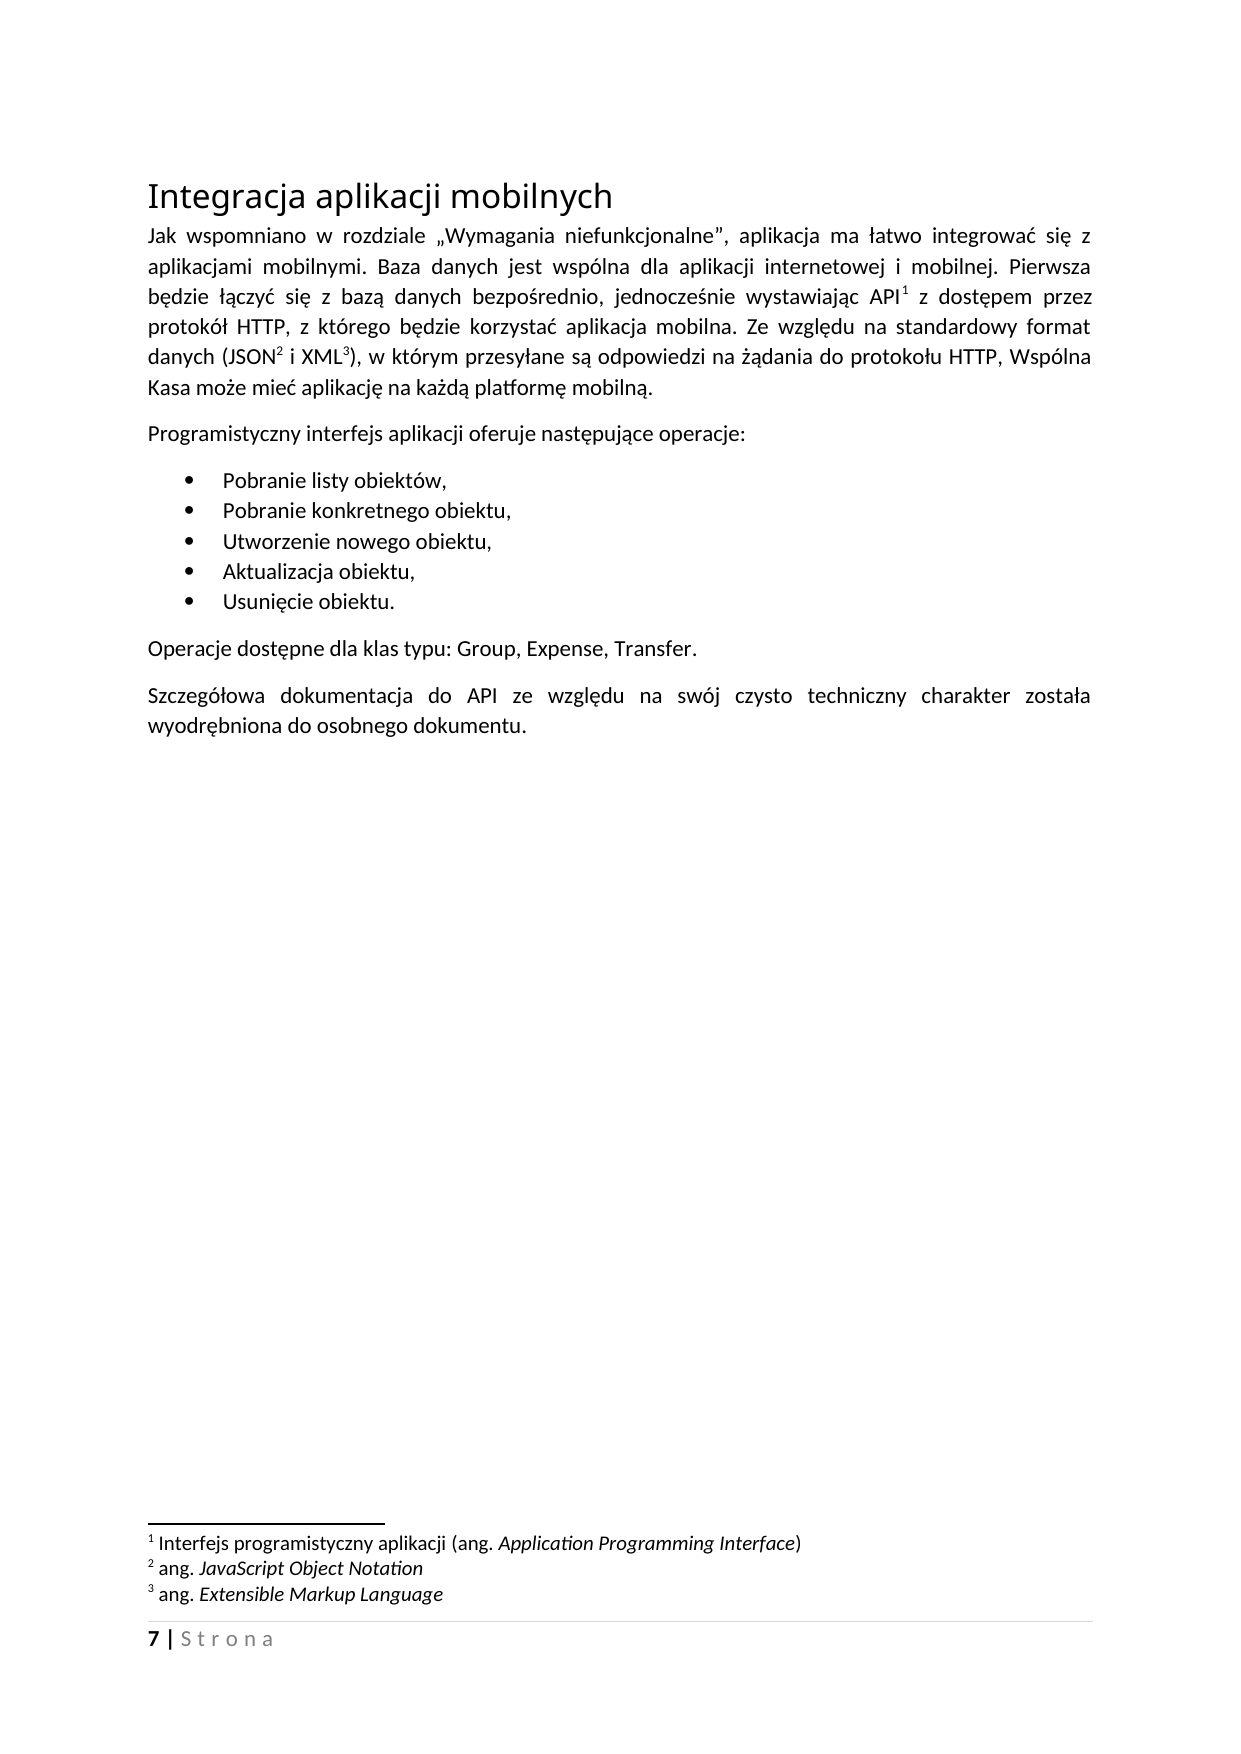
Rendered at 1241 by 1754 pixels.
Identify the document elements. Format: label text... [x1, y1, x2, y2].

list Usunięcie obiektu. [185, 587, 1093, 615]
subtitle Integracja aplikacji mobilnych [148, 173, 1093, 218]
list Pobranie konkretnego obiektu, [185, 497, 1093, 524]
text Programistyczny interfejs aplikacji oferuje następujące operacje: [148, 419, 1093, 447]
text Jak wspomniano w rozdziale „Wymagania niefunkcjonalne”, aplikacja ma łatwo integrować się z aplikacjami mobilnymi. Baza danych jest wspólna dla aplikacji internetowej i mobilnej. Pierwsza będzie łączyć się z bazą danych bezpośrednio, jednocześnie wystawiając API z dostępem przez protokół HTTP, z którego będzie korzystać aplikacja mobilna. Ze względu na standardowy format danych (JSON i XML), w którym przesyłane są odpowiedzi na żądania do protokołu HTTP, Wspólna Kasa może mieć aplikację na każdą platformę mobilną. [148, 222, 1093, 401]
list Aktualizacja obiektu, [185, 557, 1093, 585]
list Utworzenie nowego obiektu, [185, 527, 1093, 555]
list Pobranie listy obiektów, [185, 466, 1093, 494]
text Operacje dostępne dla klas typu: Group, Expense, Transfer. [148, 634, 1093, 662]
text Szczegółowa dokumentacja do API ze względu na swój czysto techniczny charakter została wyodrębniona do osobnego dokumentu. [148, 681, 1093, 739]
